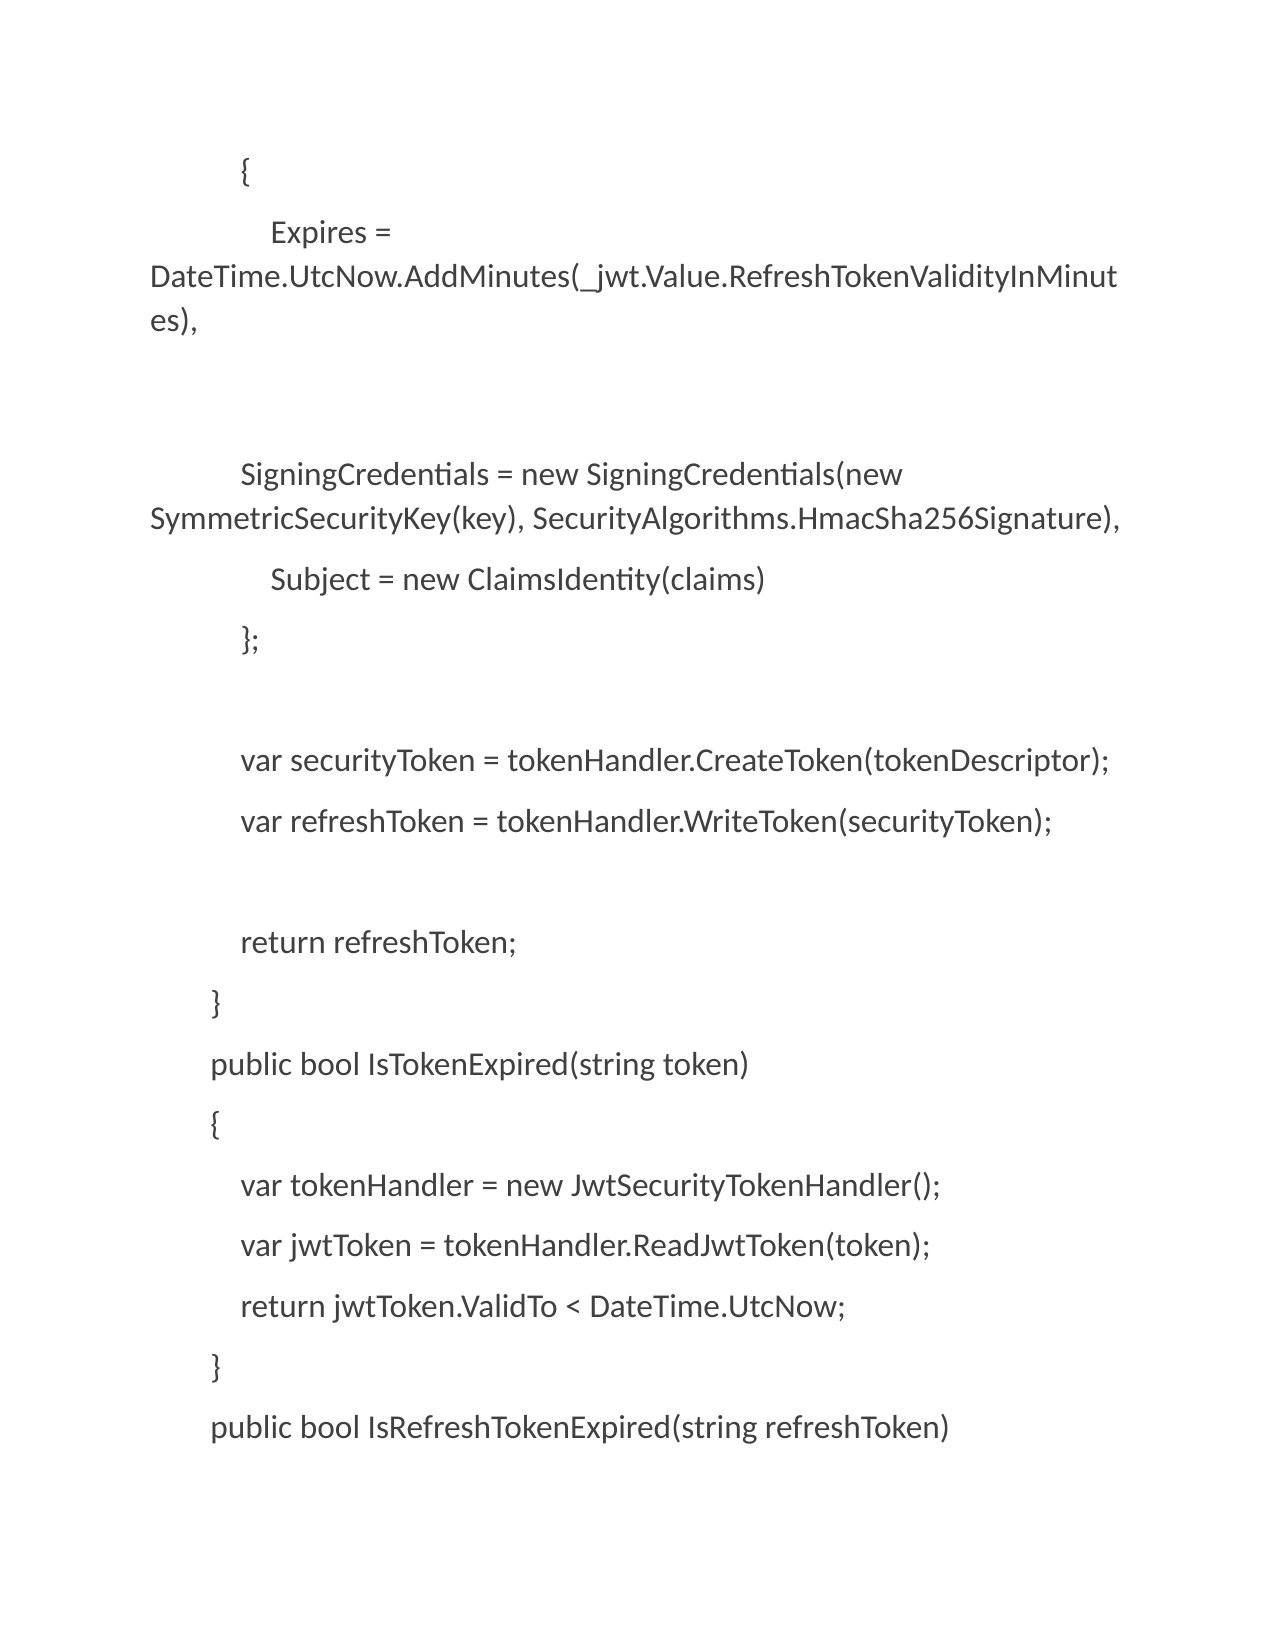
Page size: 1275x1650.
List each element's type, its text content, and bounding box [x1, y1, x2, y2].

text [150, 1164, 1125, 1204]
text Subject = new ClaimsIdentity(claims) [150, 557, 1125, 598]
text Expires = DateTime.UtcNow.AddMinutes(_jwt.Value.RefreshTokenValidityInMinutes), [150, 211, 1125, 339]
text { [150, 1103, 1125, 1144]
text public bool IsTokenExpired(string token) [150, 1042, 1125, 1083]
text return jwtToken.ValidTo < DateTime.UtcNow; [150, 1285, 1125, 1326]
text }; [150, 618, 1125, 659]
text var securityToken = tokenHandler.CreateToken(tokenDescriptor); [150, 739, 1125, 780]
text return refreshToken; [150, 921, 1125, 962]
text public bool IsRefreshTokenExpired(string refreshToken) [150, 1406, 1125, 1447]
text var jwtToken = tokenHandler.ReadJwtToken(token); [150, 1224, 1125, 1265]
text SigningCredentials = new SigningCredentials(new SymmetricSecurityKey(key), SecurityAlgorithms.HmacSha256Signature), [150, 453, 1125, 538]
text } [150, 982, 1125, 1023]
text var refreshToken = tokenHandler.WriteToken(securityToken); [150, 800, 1125, 841]
text } [150, 1346, 1125, 1386]
text { [150, 150, 1125, 191]
